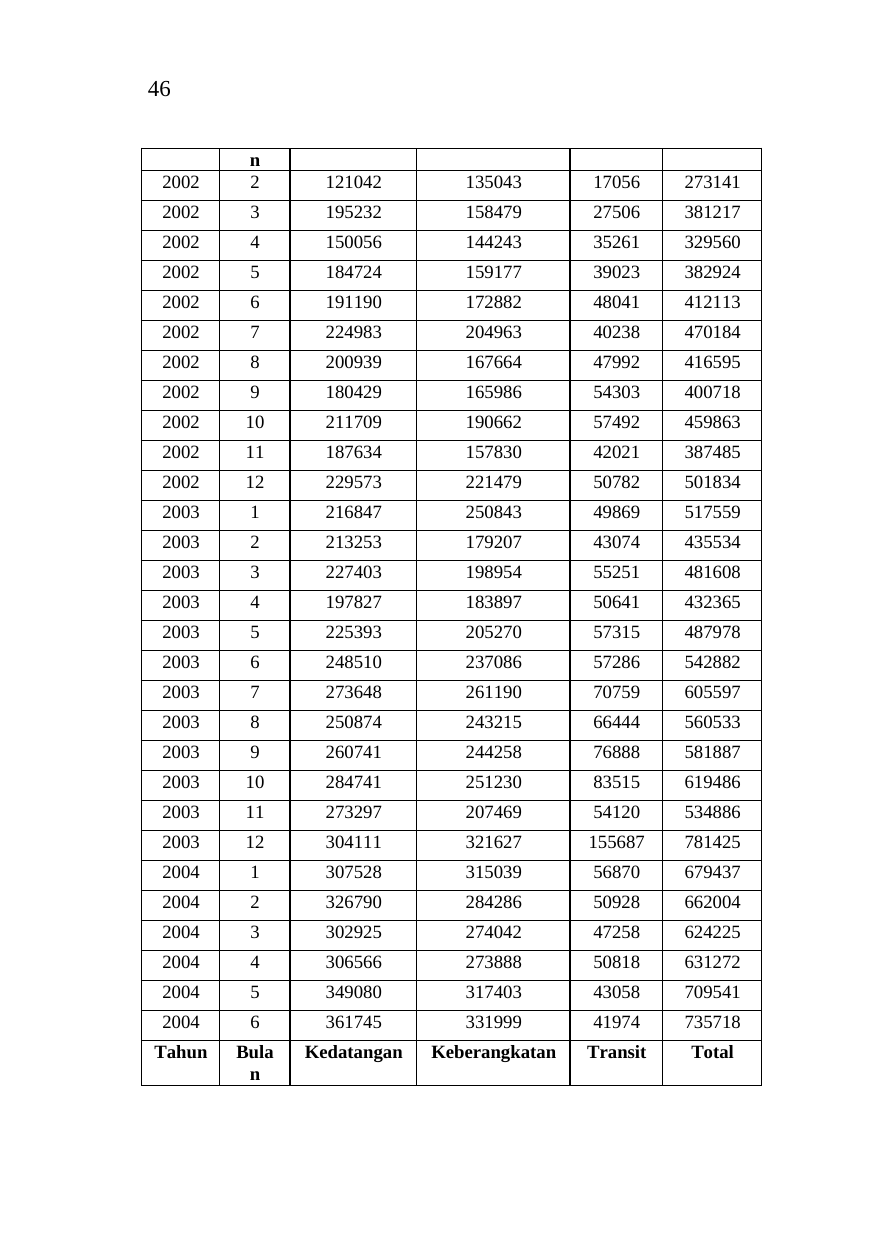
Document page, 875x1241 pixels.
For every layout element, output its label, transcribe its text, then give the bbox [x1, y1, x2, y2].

table_cell 54120 [571, 801, 662, 830]
table_cell 187634 [291, 441, 416, 470]
table_cell 6 [220, 651, 289, 680]
table_cell 306566 [291, 951, 416, 980]
table_cell 274042 [417, 921, 569, 950]
table_cell 542882 [663, 651, 761, 680]
table_cell 517559 [663, 501, 761, 530]
table_cell 55251 [571, 561, 662, 590]
table_cell 50928 [571, 891, 662, 920]
table_cell 204963 [417, 321, 569, 350]
table_cell 39023 [571, 261, 662, 290]
table_cell 10 [220, 771, 289, 800]
table_cell 2002 [142, 261, 219, 290]
table_cell 2002 [142, 291, 219, 320]
table_cell 224983 [291, 321, 416, 350]
table_cell 709541 [663, 981, 761, 1010]
table_cell 2002 [142, 231, 219, 260]
table_cell 2004 [142, 921, 219, 950]
table_cell 382924 [663, 261, 761, 290]
table_cell 4 [220, 231, 289, 260]
table_cell 211709 [291, 411, 416, 440]
table_cell 2003 [142, 681, 219, 710]
table_cell 150056 [291, 231, 416, 260]
table_cell 432365 [663, 591, 761, 620]
table_cell 2 [220, 531, 289, 560]
table_cell 581887 [663, 741, 761, 770]
table_cell Keberangkatan [417, 149, 569, 170]
table_cell 487978 [663, 621, 761, 650]
table_cell 48041 [571, 291, 662, 320]
table_cell 43074 [571, 531, 662, 560]
table_cell 7 [220, 681, 289, 710]
table_cell 17056 [571, 171, 662, 200]
table_cell 167664 [417, 351, 569, 380]
table_cell 2003 [142, 741, 219, 770]
table_cell 412113 [663, 291, 761, 320]
table_cell 9 [220, 741, 289, 770]
table_cell 237086 [417, 651, 569, 680]
table_cell 155687 [571, 831, 662, 860]
table_cell 260741 [291, 741, 416, 770]
table_cell 248510 [291, 651, 416, 680]
table_cell 243215 [417, 711, 569, 740]
table_cell 76888 [571, 741, 662, 770]
table_cell 144243 [417, 231, 569, 260]
table_cell 4 [220, 951, 289, 980]
table_cell 3 [220, 561, 289, 590]
table_cell 42021 [571, 441, 662, 470]
table_cell 315039 [417, 861, 569, 890]
table_cell 2002 [142, 321, 219, 350]
table_cell 400718 [663, 381, 761, 410]
table_cell 2003 [142, 801, 219, 830]
table_cell 534886 [663, 801, 761, 830]
table_cell 304111 [291, 831, 416, 860]
table_cell 9 [220, 381, 289, 410]
table_cell 2002 [142, 381, 219, 410]
table_cell 302925 [291, 921, 416, 950]
table_cell 2 [220, 171, 289, 200]
table_cell 273297 [291, 801, 416, 830]
table_cell 135043 [417, 171, 569, 200]
table_cell 50641 [571, 591, 662, 620]
table_cell 195232 [291, 201, 416, 230]
table_cell 2002 [142, 411, 219, 440]
table_cell 349080 [291, 981, 416, 1010]
table_cell 158479 [417, 201, 569, 230]
table_cell 2003 [142, 621, 219, 650]
table_cell 2004 [142, 951, 219, 980]
table_cell 180429 [291, 381, 416, 410]
table_cell Total [663, 1041, 761, 1084]
table_cell Transit [571, 1041, 662, 1084]
table_cell 165986 [417, 381, 569, 410]
table_cell 326790 [291, 891, 416, 920]
table_cell 251230 [417, 771, 569, 800]
table_cell 781425 [663, 831, 761, 860]
table_cell 159177 [417, 261, 569, 290]
table_cell 213253 [291, 531, 416, 560]
table_cell 619486 [663, 771, 761, 800]
table_cell 250843 [417, 501, 569, 530]
table_cell 3 [220, 921, 289, 950]
table_cell 1 [220, 501, 289, 530]
table_cell 2002 [142, 471, 219, 500]
table_cell 50818 [571, 951, 662, 980]
table_cell Bulan [220, 149, 289, 170]
table_cell 200939 [291, 351, 416, 380]
table_cell 197827 [291, 591, 416, 620]
table_cell 205270 [417, 621, 569, 650]
table_cell 43058 [571, 981, 662, 1010]
table_cell 7 [220, 321, 289, 350]
table_cell 198954 [417, 561, 569, 590]
table_cell 435534 [663, 531, 761, 560]
table_cell 12 [220, 831, 289, 860]
table_cell 12 [220, 471, 289, 500]
table_cell 2003 [142, 711, 219, 740]
table_cell Total [663, 149, 761, 170]
table_cell 624225 [663, 921, 761, 950]
table_cell 66444 [571, 711, 662, 740]
table_cell 41974 [571, 1011, 662, 1040]
table_cell 47258 [571, 921, 662, 950]
table_cell 481608 [663, 561, 761, 590]
table_cell 605597 [663, 681, 761, 710]
table_cell 250874 [291, 711, 416, 740]
table_cell 83515 [571, 771, 662, 800]
table_cell 2004 [142, 861, 219, 890]
table_cell 2004 [142, 981, 219, 1010]
table_cell 8 [220, 711, 289, 740]
table_cell 2004 [142, 1011, 219, 1040]
table_cell 27506 [571, 201, 662, 230]
table_cell Keberangkatan [417, 1041, 569, 1084]
table_cell 57286 [571, 651, 662, 680]
table_cell 2002 [142, 201, 219, 230]
table_cell 184724 [291, 261, 416, 290]
table_cell 2003 [142, 651, 219, 680]
table_cell 50782 [571, 471, 662, 500]
table_cell 49869 [571, 501, 662, 530]
table_cell Kedatangan [291, 1041, 416, 1084]
table_cell 1 [220, 861, 289, 890]
table_cell 207469 [417, 801, 569, 830]
table_cell 261190 [417, 681, 569, 710]
table_cell 2002 [142, 351, 219, 380]
table_cell 735718 [663, 1011, 761, 1040]
table_cell 679437 [663, 861, 761, 890]
table_cell 10 [220, 411, 289, 440]
table_cell 321627 [417, 831, 569, 860]
table_cell 6 [220, 1011, 289, 1040]
table_cell 121042 [291, 171, 416, 200]
table_cell 317403 [417, 981, 569, 1010]
table_cell 284286 [417, 891, 569, 920]
table_cell 11 [220, 441, 289, 470]
table_cell 470184 [663, 321, 761, 350]
table_cell 329560 [663, 231, 761, 260]
table_cell 172882 [417, 291, 569, 320]
table_cell Kedatangan [291, 149, 416, 170]
table_cell 416595 [663, 351, 761, 380]
table_cell 2003 [142, 771, 219, 800]
table_cell Bulan [220, 1041, 289, 1084]
table_cell 4 [220, 591, 289, 620]
table_cell 56870 [571, 861, 662, 890]
table_cell 11 [220, 801, 289, 830]
table_cell Tahun [142, 149, 219, 170]
table_cell 2002 [142, 171, 219, 200]
table_cell 2003 [142, 561, 219, 590]
table_cell 2004 [142, 891, 219, 920]
table_cell 2003 [142, 831, 219, 860]
table_cell 40238 [571, 321, 662, 350]
table_cell 244258 [417, 741, 569, 770]
table_cell 631272 [663, 951, 761, 980]
table_cell 662004 [663, 891, 761, 920]
table_cell 157830 [417, 441, 569, 470]
table_cell 560533 [663, 711, 761, 740]
table_cell 47992 [571, 351, 662, 380]
table_cell 225393 [291, 621, 416, 650]
table_cell 191190 [291, 291, 416, 320]
table_cell 331999 [417, 1011, 569, 1040]
table_cell 307528 [291, 861, 416, 890]
table_cell 190662 [417, 411, 569, 440]
table_cell 221479 [417, 471, 569, 500]
table_cell 501834 [663, 471, 761, 500]
table_cell 54303 [571, 381, 662, 410]
table_cell Transit [571, 149, 662, 170]
table_cell 5 [220, 261, 289, 290]
table_cell 229573 [291, 471, 416, 500]
table_cell Tahun [142, 1041, 219, 1084]
table_cell 459863 [663, 411, 761, 440]
table_cell 57492 [571, 411, 662, 440]
table_cell 2003 [142, 531, 219, 560]
table_cell 227403 [291, 561, 416, 590]
table_cell 2002 [142, 441, 219, 470]
table_cell 5 [220, 981, 289, 1010]
table_cell 70759 [571, 681, 662, 710]
table_cell 3 [220, 201, 289, 230]
table_cell 216847 [291, 501, 416, 530]
table_cell 361745 [291, 1011, 416, 1040]
table_cell 2003 [142, 501, 219, 530]
table_cell 57315 [571, 621, 662, 650]
table_cell 273888 [417, 951, 569, 980]
table_cell 2003 [142, 591, 219, 620]
table_cell 179207 [417, 531, 569, 560]
table_cell 381217 [663, 201, 761, 230]
table_cell 387485 [663, 441, 761, 470]
table_cell 35261 [571, 231, 662, 260]
table_cell 8 [220, 351, 289, 380]
table_cell 5 [220, 621, 289, 650]
table_cell 6 [220, 291, 289, 320]
table_cell 273648 [291, 681, 416, 710]
table_cell 284741 [291, 771, 416, 800]
table_cell 2 [220, 891, 289, 920]
table_cell 183897 [417, 591, 569, 620]
table_cell 273141 [663, 171, 761, 200]
